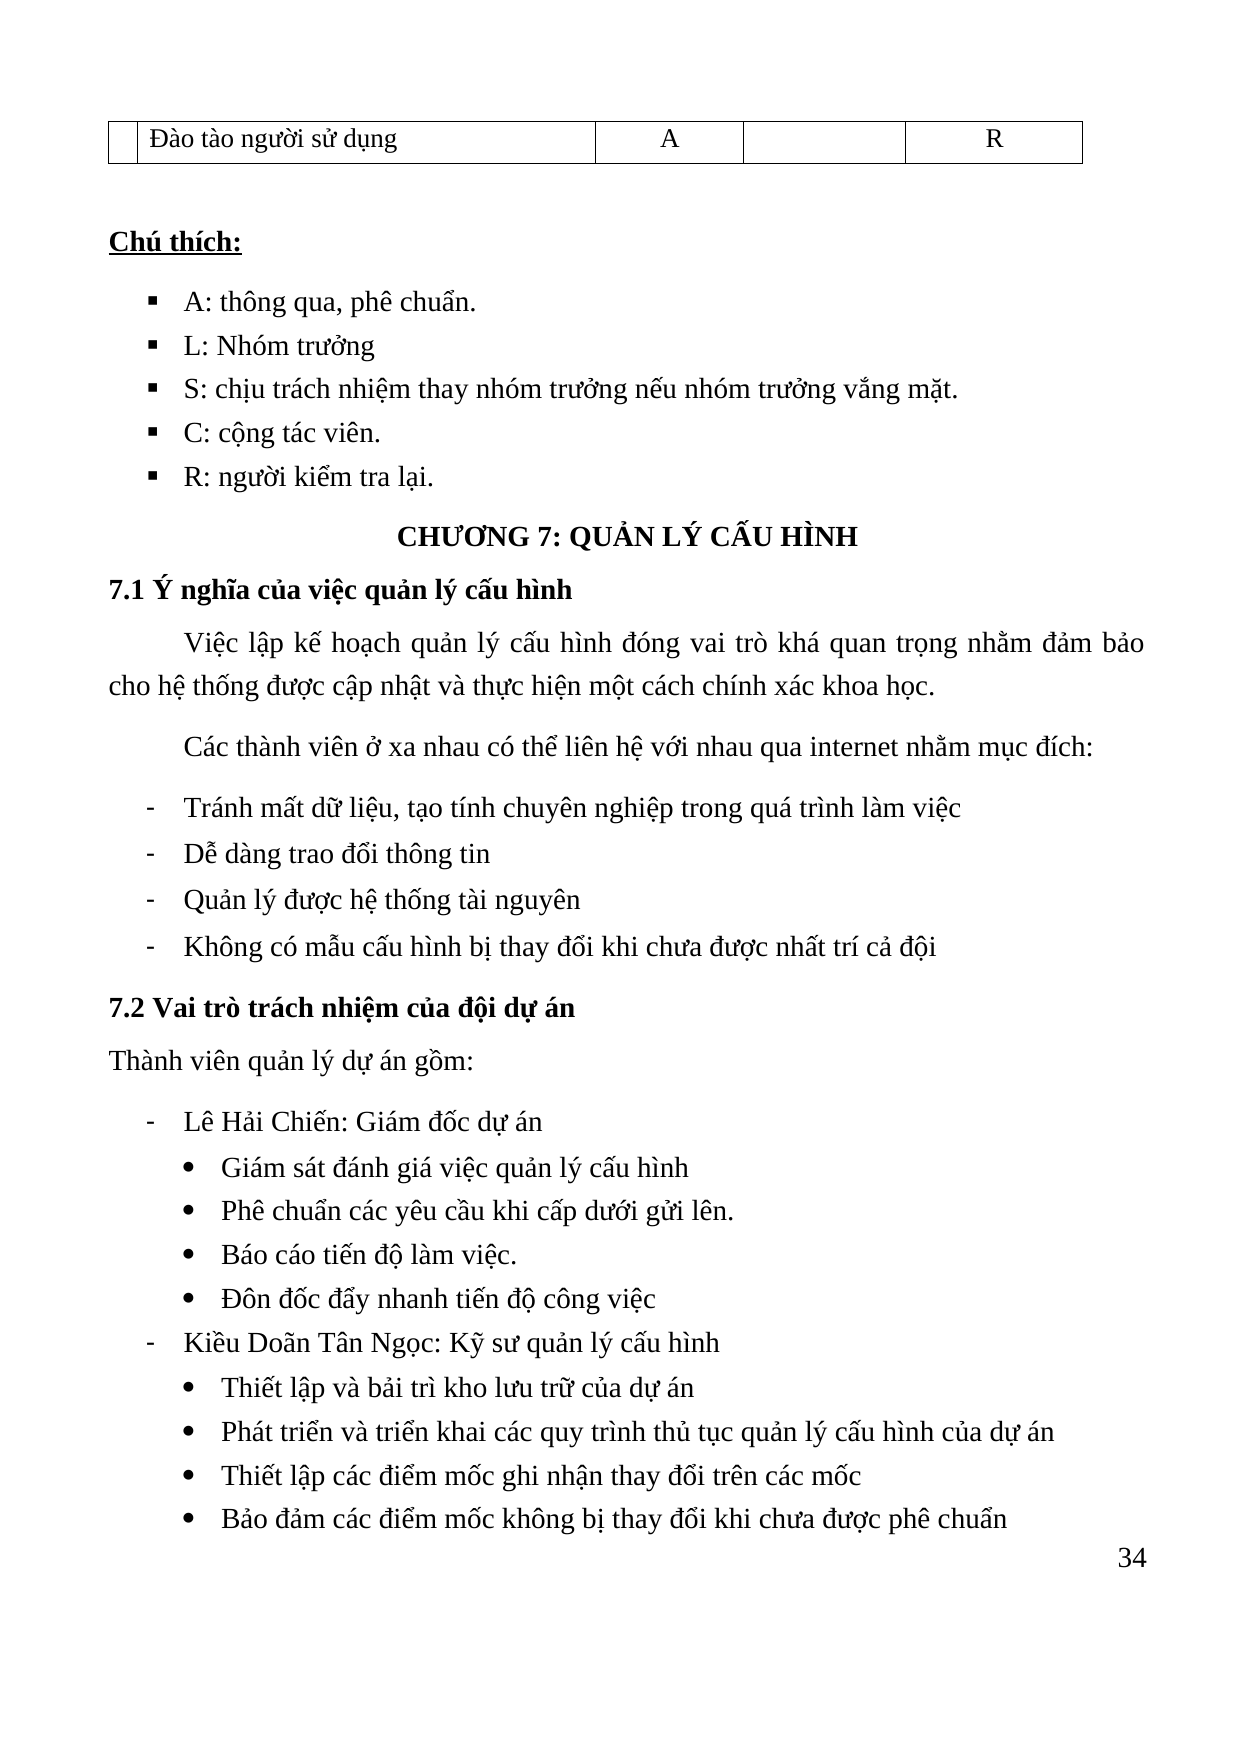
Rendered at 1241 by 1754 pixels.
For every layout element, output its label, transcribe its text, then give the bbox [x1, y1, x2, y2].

list Giám sát đánh giá việc quản lý cấu hình [183, 1150, 1146, 1183]
list Phát triển và triển khai các quy trình thủ tục quản lý cấu hình của dự án [183, 1414, 1146, 1448]
list Quản lý được hệ thống tài nguyên [146, 881, 1146, 917]
table_cell Đào tào người sử dụng [138, 122, 595, 163]
text Việc lập kế hoạch quản lý cấu hình đóng vai trò khá quan trọng nhằm đảm bảo cho hệ thống được cập nhật và thực hiện một cách chính xác khoa học. [108, 625, 1146, 702]
list Thiết lập và bải trì kho lưu trữ của dự án [183, 1371, 1146, 1404]
list Không có mẫu cấu hình bị thay đổi khi chưa được nhất trí cả đội [146, 928, 1146, 963]
list C: cộng tác viên. [146, 415, 1146, 449]
table_cell [109, 122, 137, 163]
list Tránh mất dữ liệu, tạo tính chuyên nghiệp trong quá trình làm việc [146, 789, 1146, 824]
list Thiết lập các điểm mốc ghi nhận thay đổi trên các mốc [183, 1458, 1146, 1492]
list R: người kiểm tra lại. [146, 459, 1146, 493]
text 7.2 Vai trò trách nhiệm của đội dự án [108, 991, 1146, 1024]
text CHƯƠNG 7: QUẢN LÝ CẤU HÌNH [108, 519, 1146, 553]
table_cell R [906, 122, 1082, 163]
list L: Nhóm trưởng [146, 328, 1146, 362]
text Thành viên quản lý dự án gồm: [108, 1043, 1146, 1077]
list Kiều Doãn Tân Ngọc: Kỹ sư quản lý cấu hình [146, 1324, 1146, 1360]
list A: thông qua, phê chuẩn. [146, 284, 1146, 318]
list Phê chuẩn các yêu cầu khi cấp dưới gửi lên. [183, 1193, 1146, 1227]
list S: chịu trách nhiệm thay nhóm trưởng nếu nhóm trưởng vắng mặt. [146, 372, 1146, 405]
table_cell [744, 122, 905, 163]
list Báo cáo tiến độ làm việc. [183, 1237, 1146, 1271]
text 7.1 Ý nghĩa của việc quản lý cấu hình [108, 572, 1146, 606]
list Bảo đảm các điểm mốc không bị thay đổi khi chưa được phê chuẩn [183, 1502, 1146, 1535]
list Lê Hải Chiến: Giám đốc dự án [146, 1103, 1146, 1139]
table_cell A [596, 122, 743, 163]
text Các thành viên ở xa nhau có thể liên hệ với nhau qua internet nhằm mục đích: [108, 729, 1146, 762]
list Dễ dàng trao đổi thông tin [146, 835, 1146, 871]
list Đôn đốc đẩy nhanh tiến độ công việc [183, 1281, 1146, 1314]
text Chú thích: [108, 224, 1146, 258]
